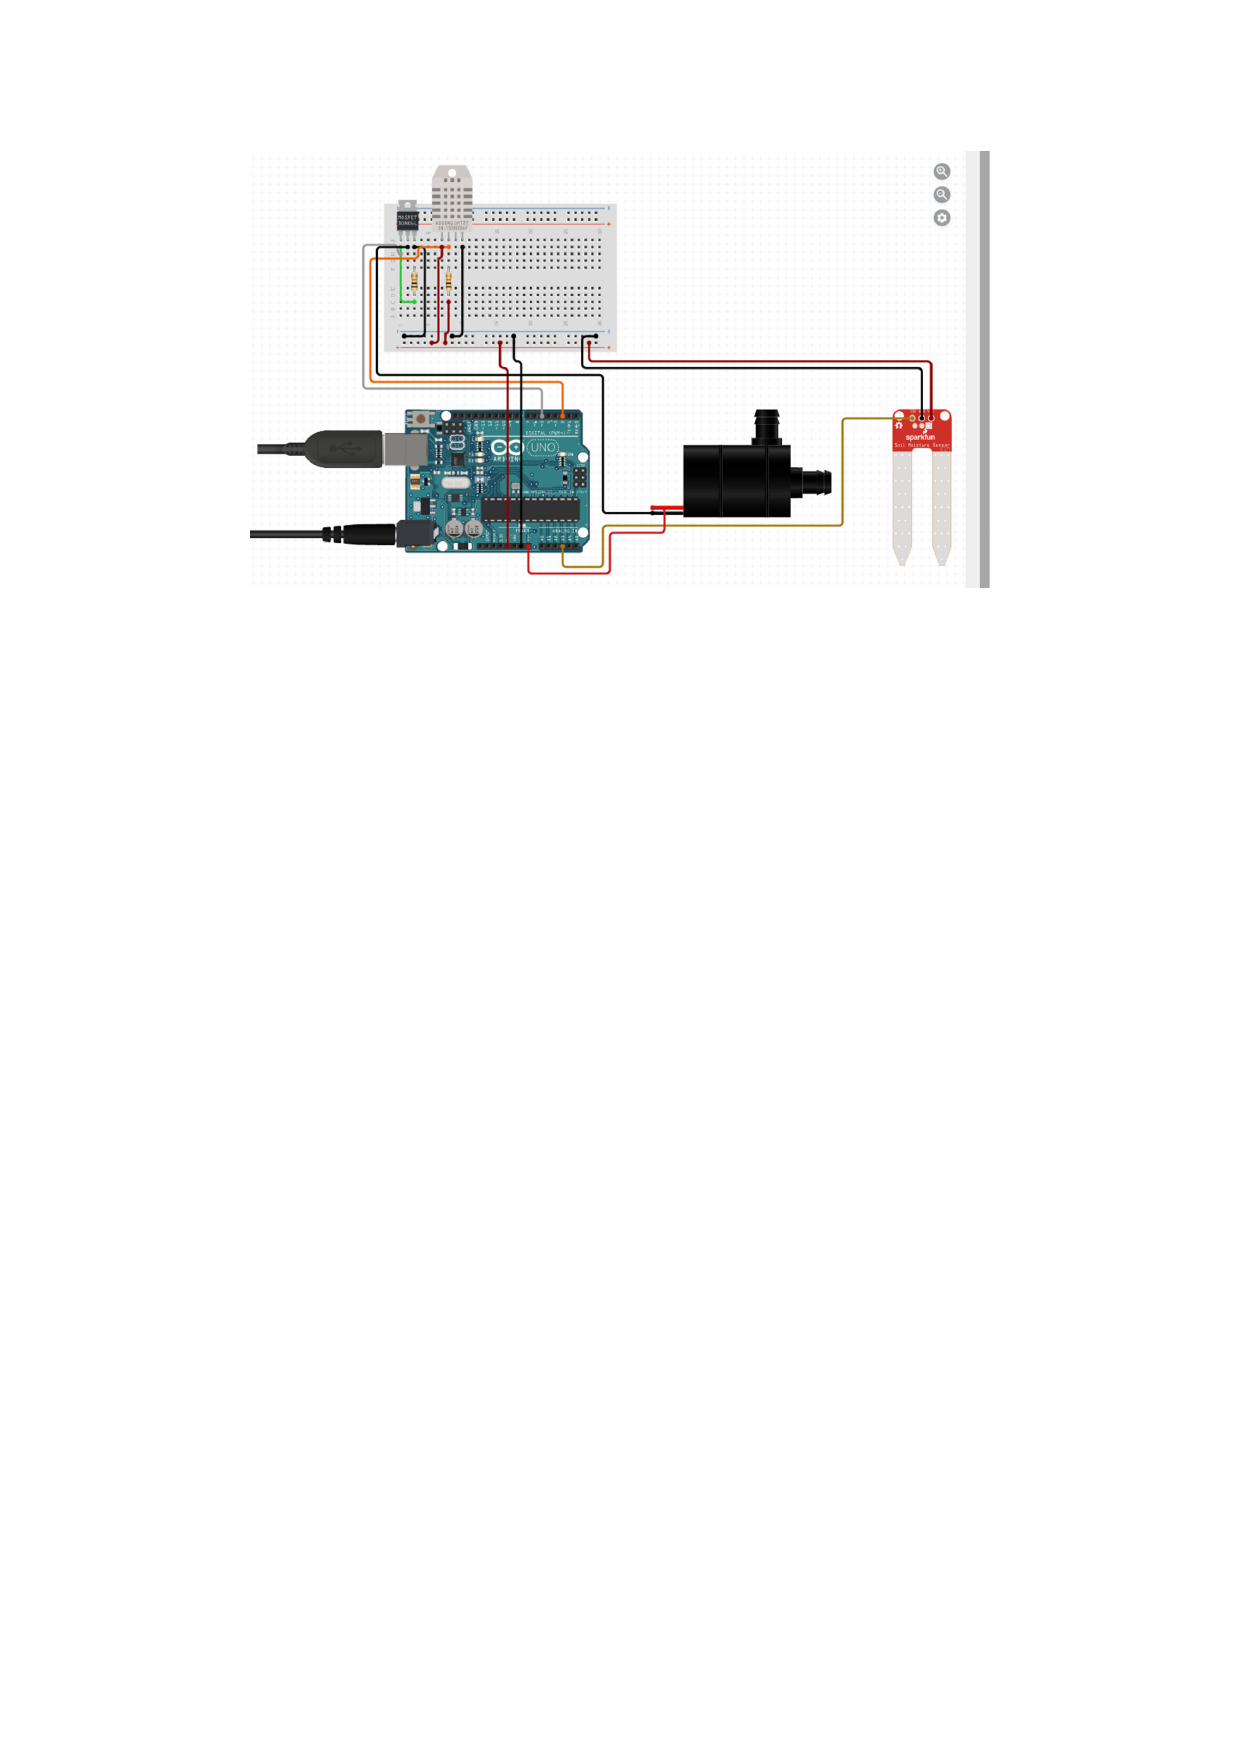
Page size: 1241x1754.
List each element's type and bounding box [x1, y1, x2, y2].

picture [250, 150, 991, 588]
